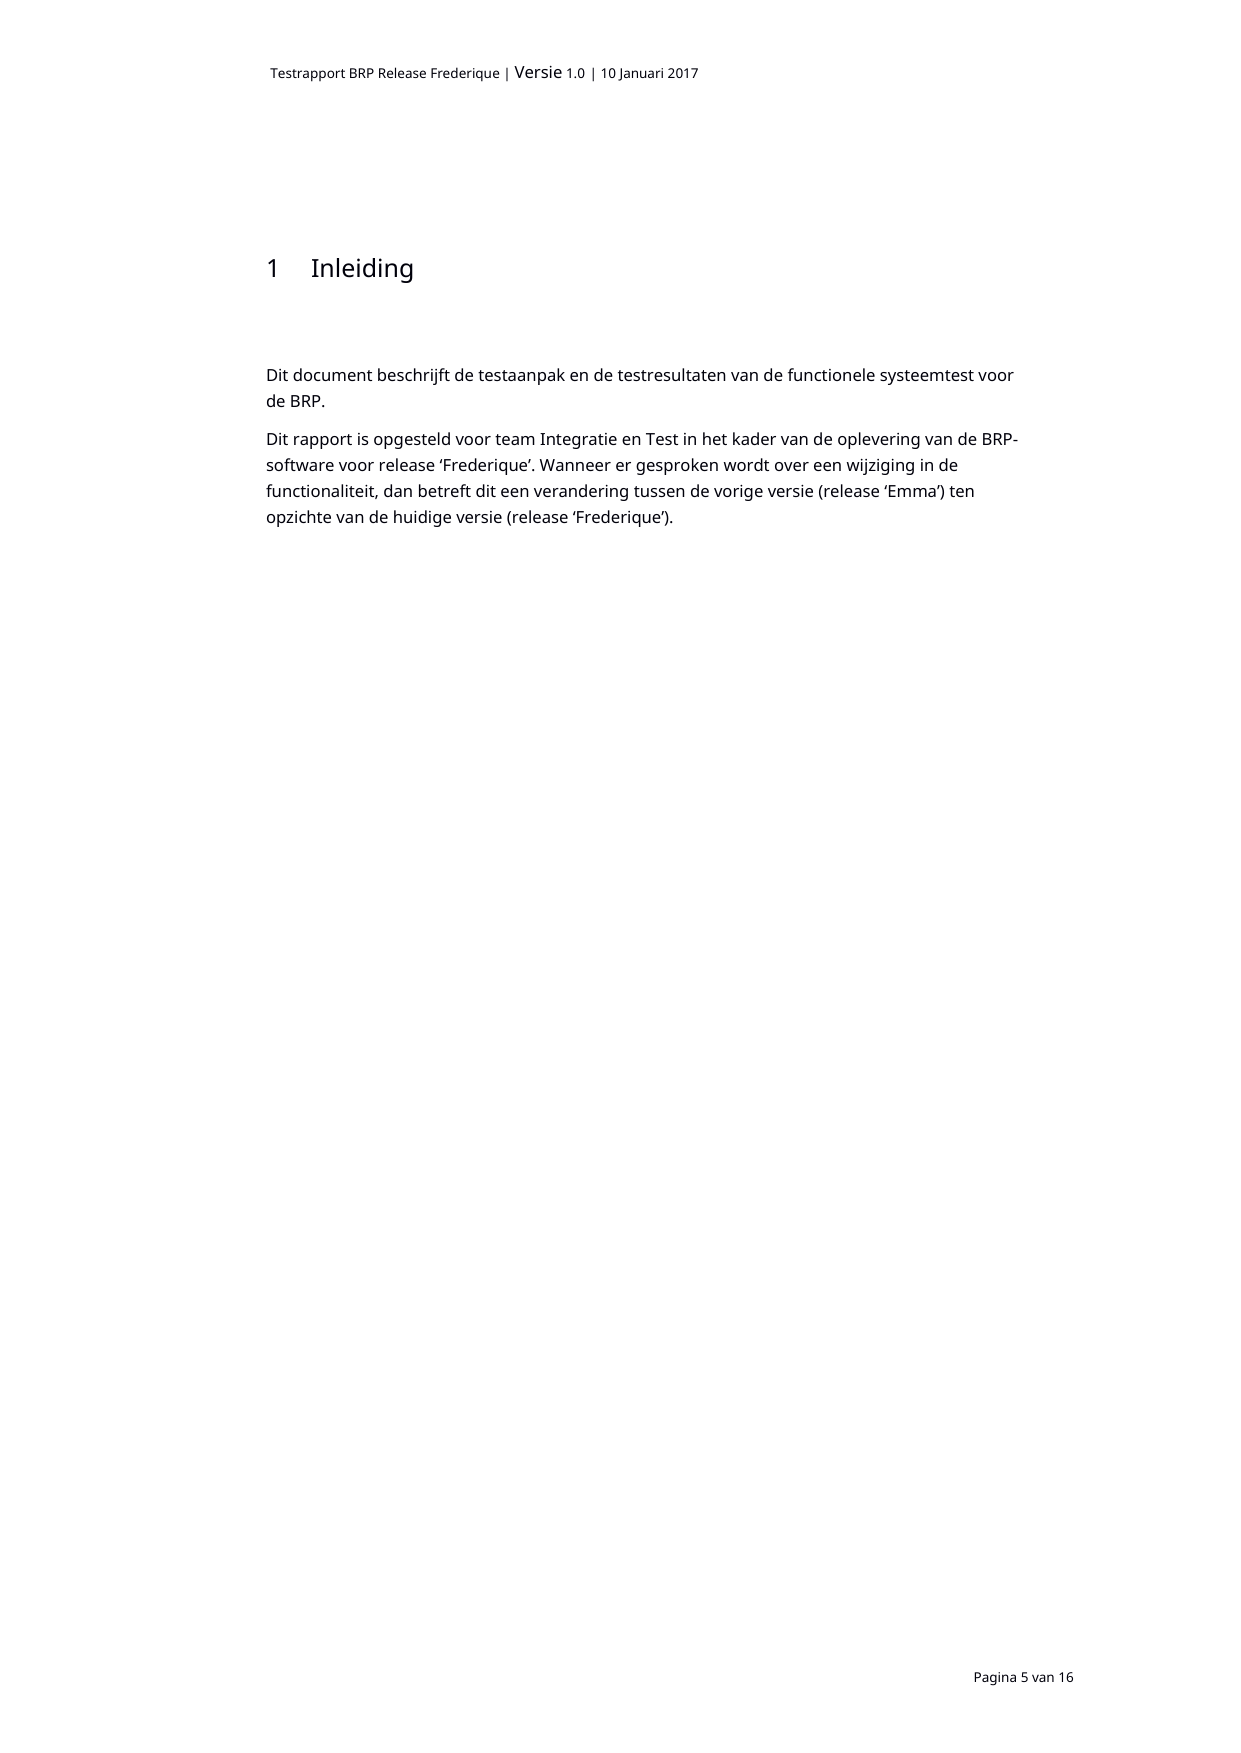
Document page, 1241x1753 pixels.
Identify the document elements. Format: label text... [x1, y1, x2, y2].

subtitle Inleiding [266, 251, 1034, 285]
text Dit document beschrijft de testaanpak en de testresultaten van de functionele systeemtest voor de BRP. [266, 363, 1034, 412]
text Dit rapport is opgesteld voor team Integratie en Test in het kader van de oplevering van de BRP-software voor release ‘Frederique’. Wanneer er gesproken wordt over een wijziging in de functionaliteit, dan betreft dit een verandering tussen de vorige versie (release ‘Emma’) ten opzichte van de huidige versie (release ‘Frederique’). [266, 428, 1034, 528]
